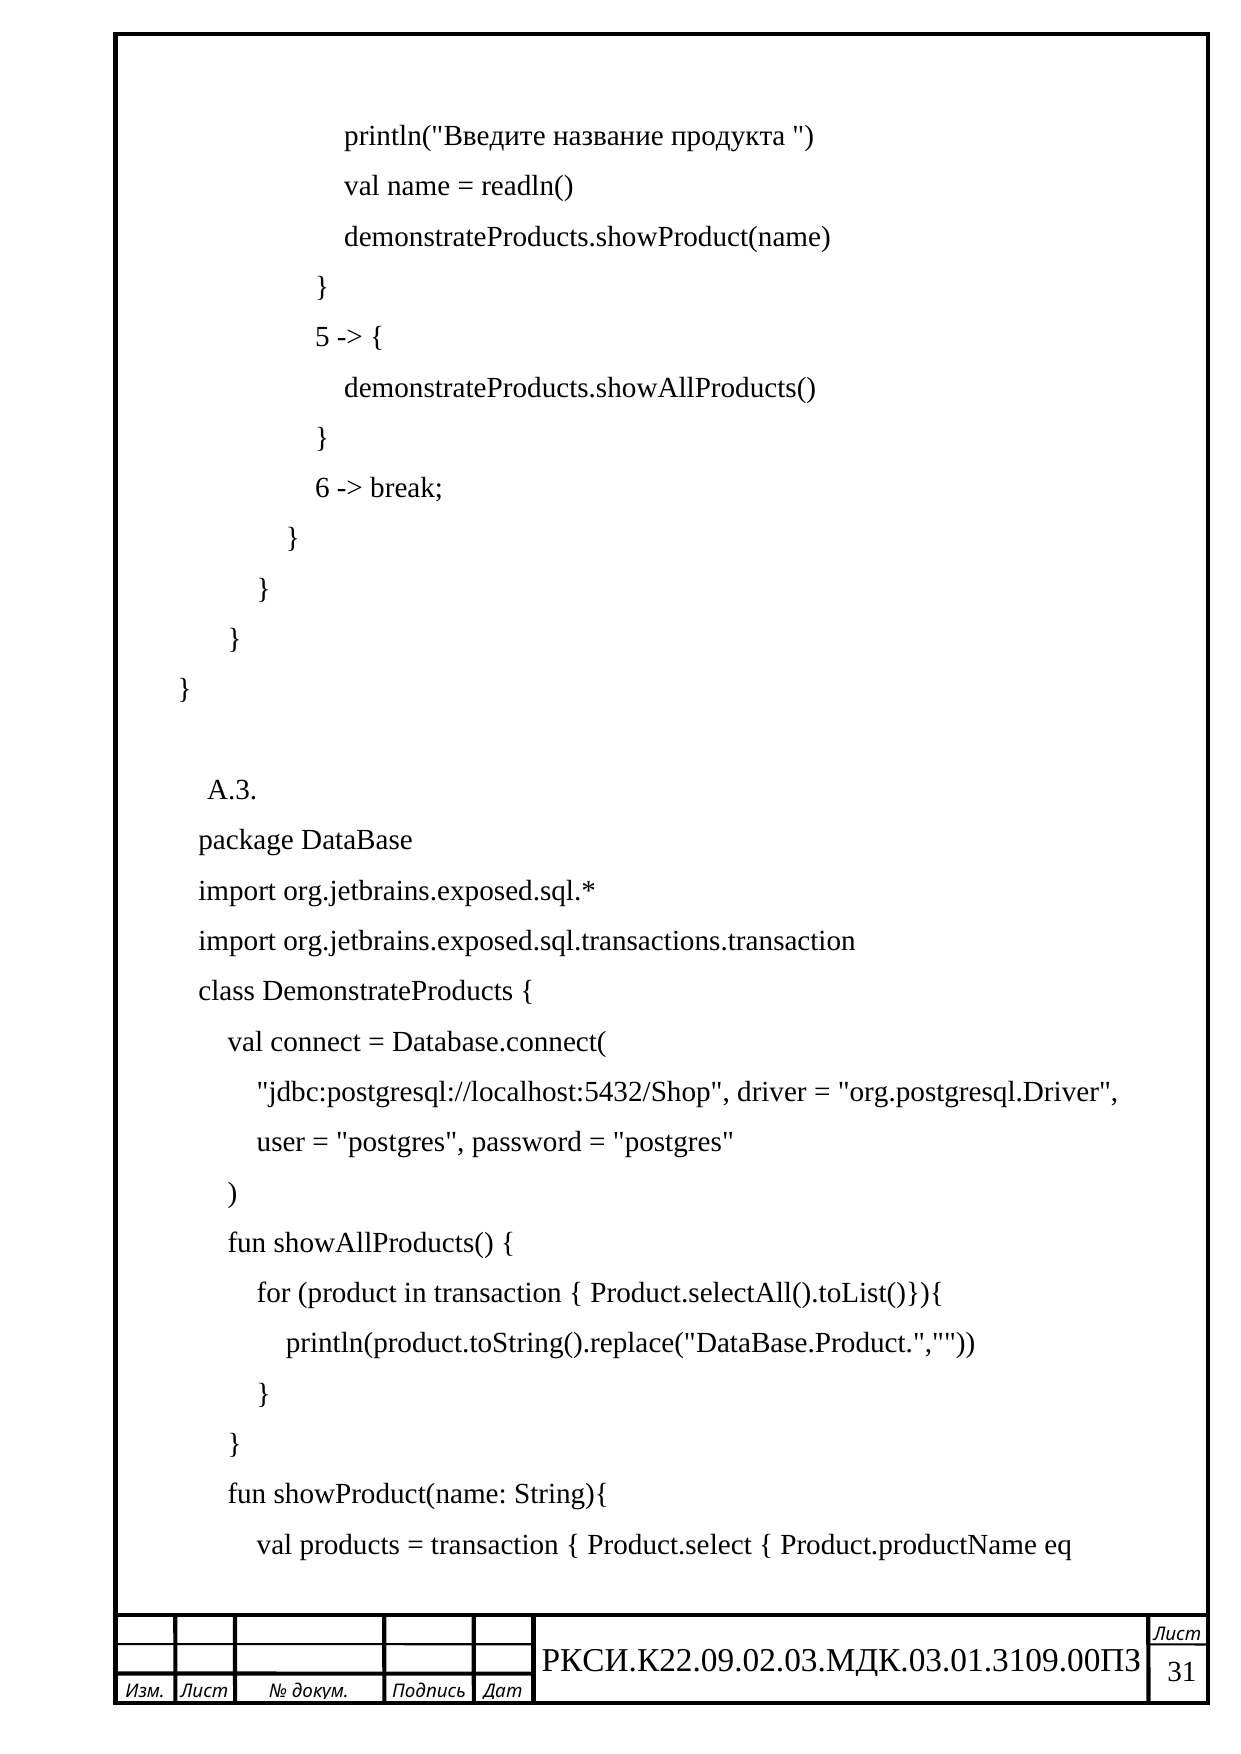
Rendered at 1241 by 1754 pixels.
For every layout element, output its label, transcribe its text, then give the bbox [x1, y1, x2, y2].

text fun showAllProducts() { [198, 1225, 1152, 1258]
text } [198, 1426, 1152, 1460]
text 6 -> break; [198, 470, 1152, 504]
text class DemonstrateProducts { [198, 973, 1152, 1007]
text println("Введите название продукта ") [198, 118, 1152, 152]
text } [177, 672, 1152, 705]
text } [198, 1376, 1152, 1409]
text } [198, 521, 1152, 554]
text import org.jetbrains.exposed.sql.* [198, 873, 1152, 906]
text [198, 1527, 1152, 1560]
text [198, 1326, 1152, 1359]
text } [198, 571, 1152, 604]
text } [198, 269, 1152, 303]
text fun showProduct(name: String){ [198, 1477, 1152, 1510]
text 5 -> { [198, 319, 1152, 353]
text "jdbc:postgresql://localhost:5432/Shop", driver = "org.postgresql.Driver", [198, 1074, 1152, 1108]
text demonstrateProducts.showAllProducts() [198, 370, 1152, 403]
text val connect = Database.connect( [198, 1024, 1152, 1057]
text ) [198, 1175, 1152, 1208]
text user = "postgres", password = "postgres" [198, 1124, 1152, 1158]
text A.3. [207, 772, 1152, 806]
text import org.jetbrains.exposed.sql.transactions.transaction [198, 923, 1152, 957]
text for (product in transaction { Product.selectAll().toList()}){ [198, 1275, 1152, 1309]
text package DataBase [198, 822, 1152, 856]
text demonstrateProducts.showProduct(name) [198, 219, 1152, 252]
text } [198, 420, 1152, 453]
text val name = readln() [198, 168, 1152, 202]
text } [198, 621, 1152, 655]
